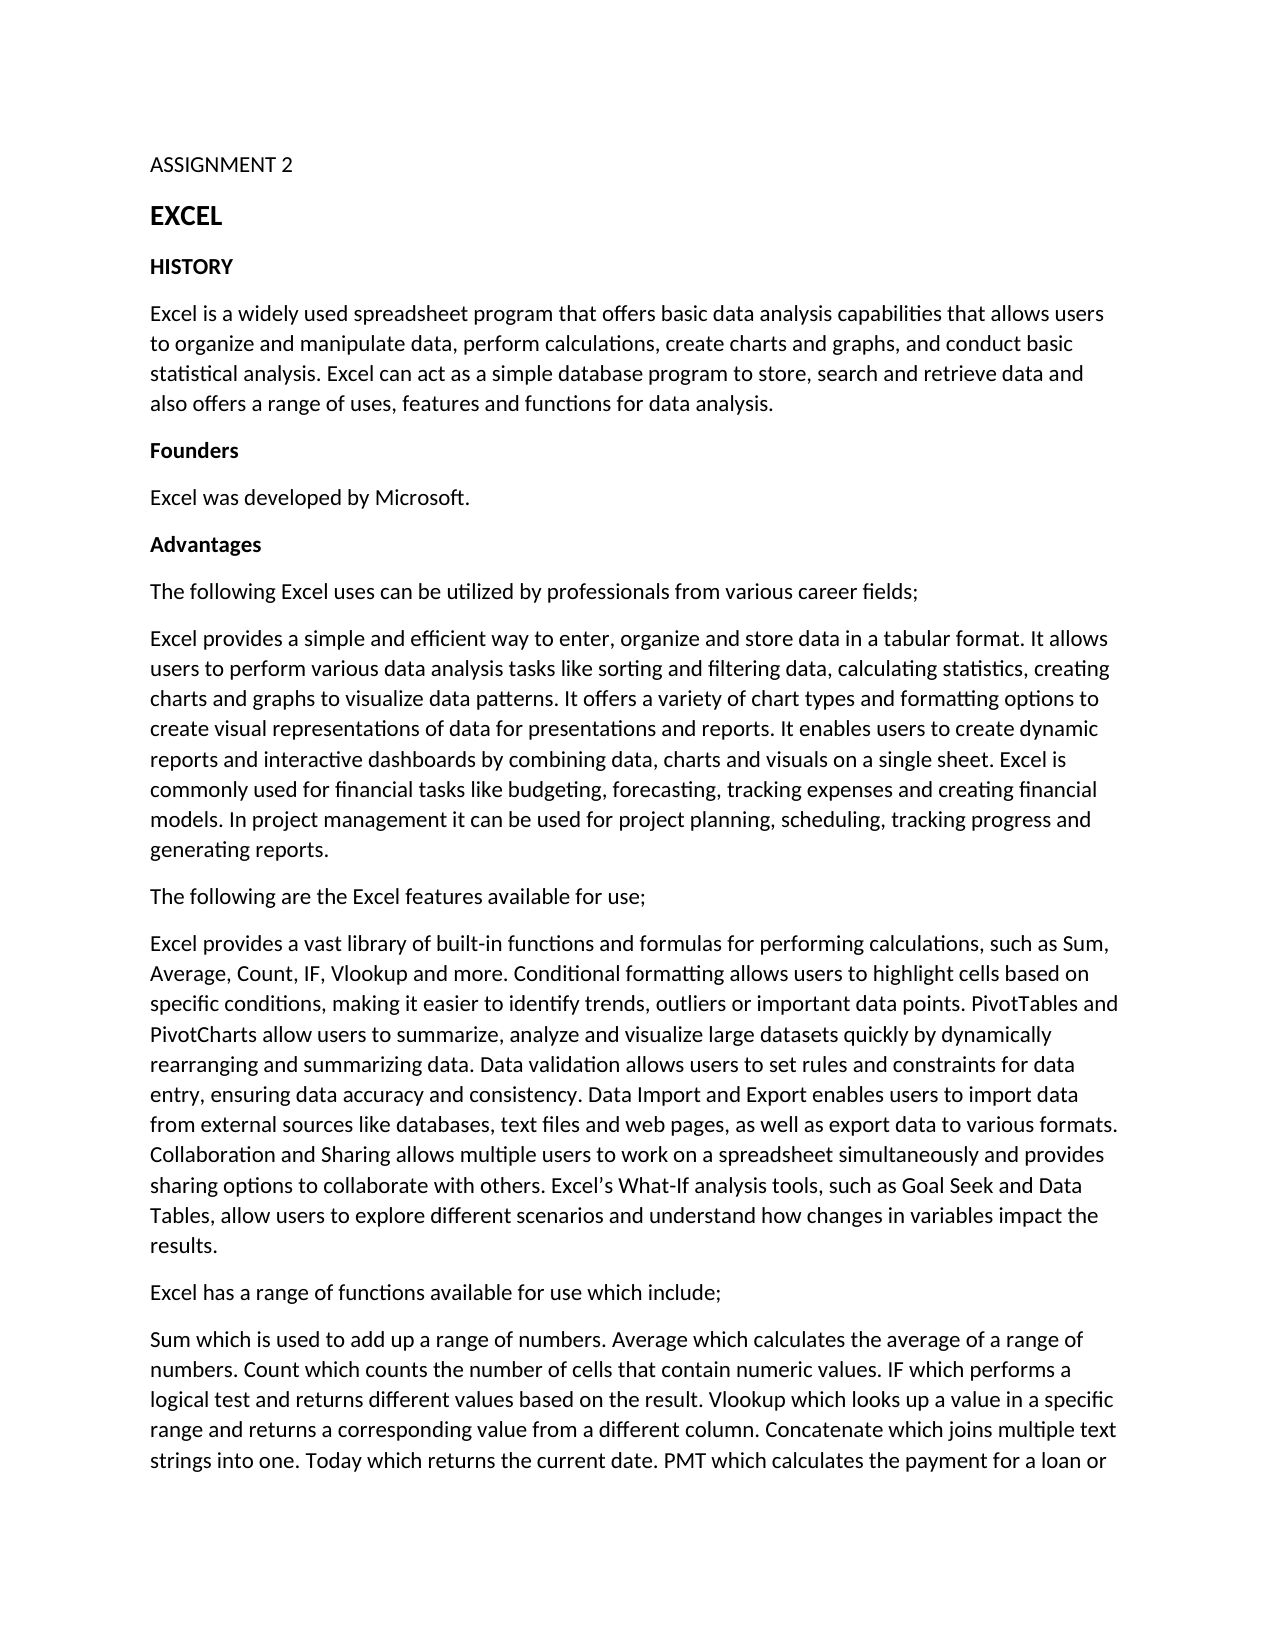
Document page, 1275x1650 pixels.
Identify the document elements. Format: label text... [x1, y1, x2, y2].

text Founders [150, 436, 1125, 464]
text Excel provides a simple and efficient way to enter, organize and store data in a tabular format. It allows users to perform various data analysis tasks like sorting and filtering data, calculating statistics, creating charts and graphs to visualize data patterns. It offers a variety of chart types and formatting options to create visual representations of data for presentations and reports. It enables users to create dynamic reports and interactive dashboards by combining data, charts and visuals on a single sheet. Excel is commonly used for financial tasks like budgeting, forecasting, tracking expenses and creating financial models. In project management it can be used for project planning, scheduling, tracking progress and generating reports. [150, 624, 1125, 863]
text ASSIGNMENT 2 [150, 150, 1125, 178]
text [150, 1325, 1125, 1474]
text Advantages [150, 530, 1125, 558]
text The following are the Excel features available for use; [150, 882, 1125, 910]
text Excel has a range of functions available for use which include; [150, 1278, 1125, 1306]
text Excel is a widely used spreadsheet program that offers basic data analysis capabilities that allows users to organize and manipulate data, perform calculations, create charts and graphs, and conduct basic statistical analysis. Excel can act as a simple database program to store, search and retrieve data and also offers a range of uses, features and functions for data analysis. [150, 299, 1125, 417]
text HISTORY [150, 252, 1125, 280]
text EXCEL [150, 197, 1125, 232]
text The following Excel uses can be utilized by professionals from various career fields; [150, 577, 1125, 605]
text Excel was developed by Microsoft. [150, 483, 1125, 511]
text Excel provides a vast library of built-in functions and formulas for performing calculations, such as Sum, Average, Count, IF, Vlookup and more. Conditional formatting allows users to highlight cells based on specific conditions, making it easier to identify trends, outliers or important data points. PivotTables and PivotCharts allow users to summarize, analyze and visualize large datasets quickly by dynamically rearranging and summarizing data. Data validation allows users to set rules and constraints for data entry, ensuring data accuracy and consistency. Data Import and Export enables users to import data from external sources like databases, text files and web pages, as well as export data to various formats. Collaboration and Sharing allows multiple users to work on a spreadsheet simultaneously and provides sharing options to collaborate with others. Excel’s What-If analysis tools, such as Goal Seek and Data Tables, allow users to explore different scenarios and understand how changes in variables impact the results. [150, 929, 1125, 1259]
